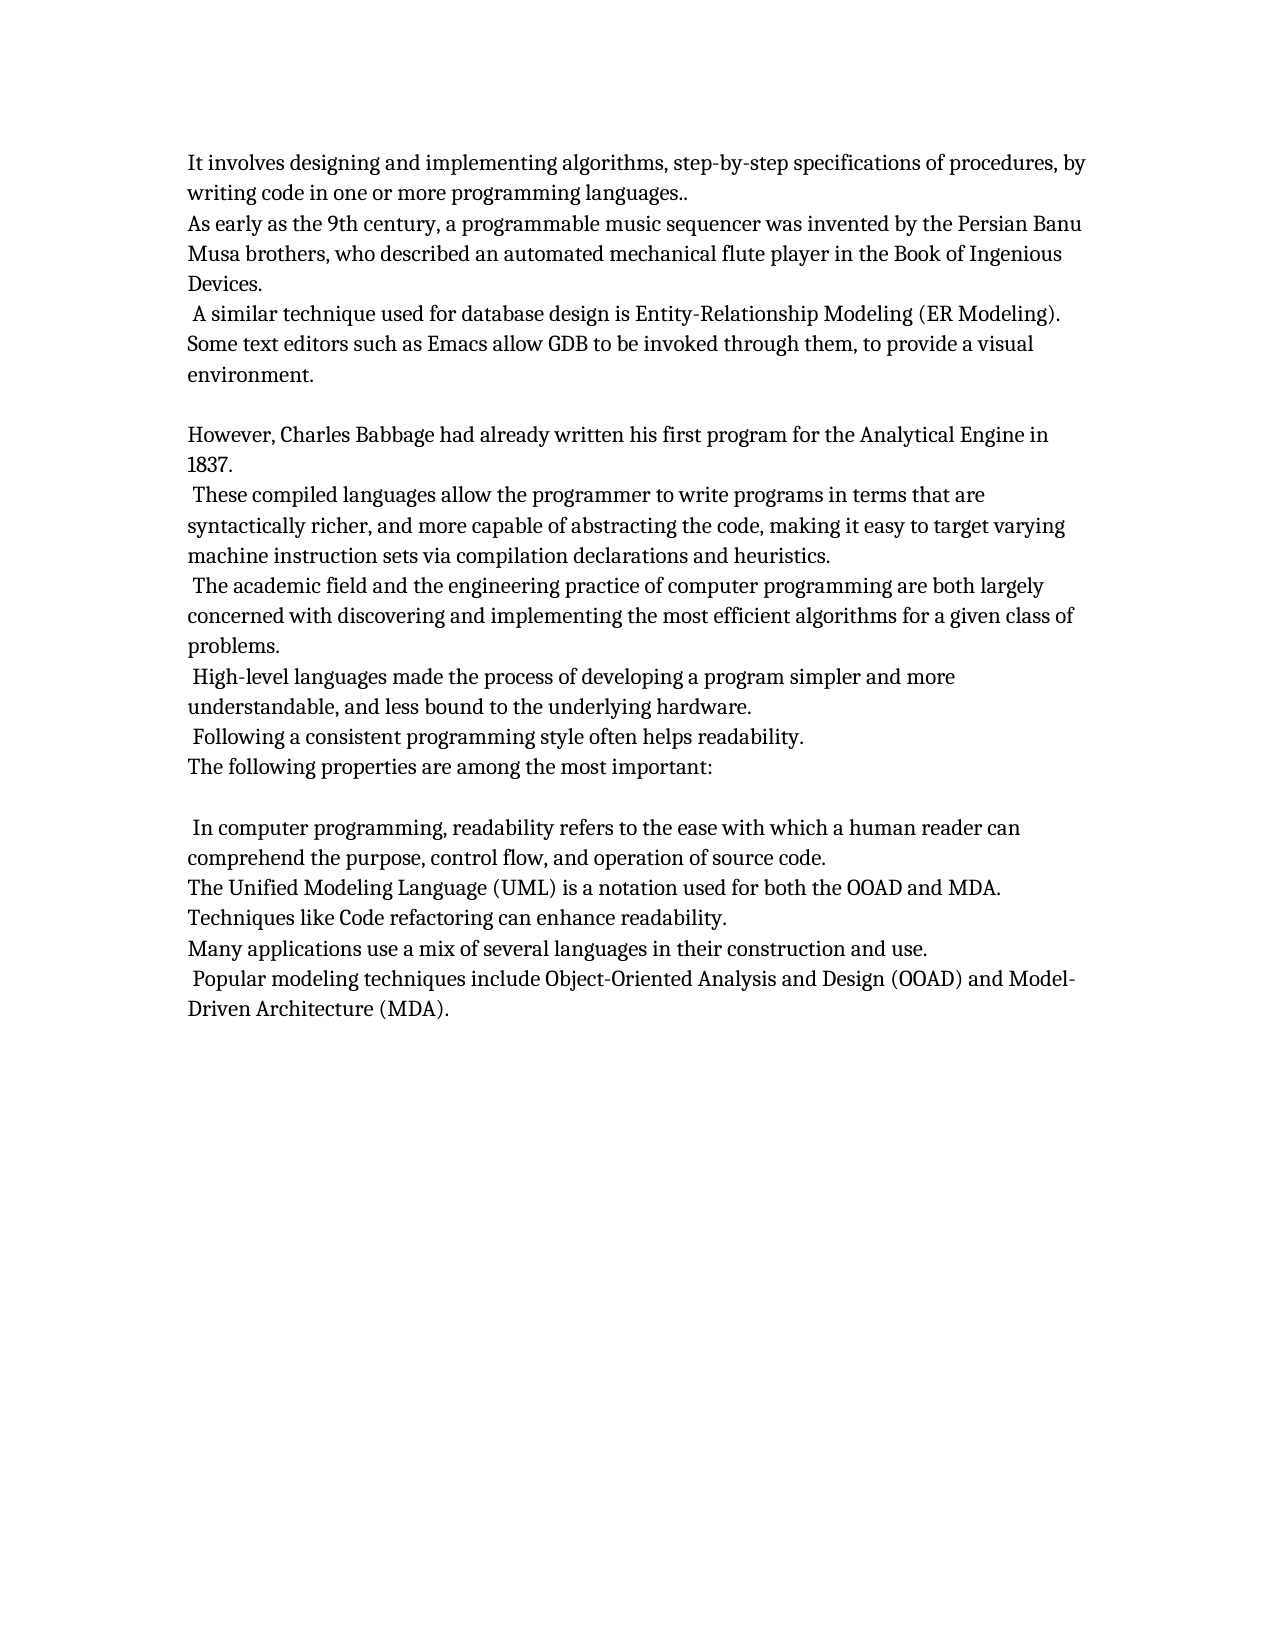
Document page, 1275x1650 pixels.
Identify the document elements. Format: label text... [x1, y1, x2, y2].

text It involves designing and implementing algorithms, step-by-step specifications of procedures, by writing code in one or more programming languages.. As early as the 9th century, a programmable music sequencer was invented by the Persian Banu Musa brothers, who described an automated mechanical flute player in the Book of Ingenious Devices. A similar technique used for database design is Entity-Relationship Modeling (ER Modeling). Some text editors such as Emacs allow GDB to be invoked through them, to provide a visual environment. However, Charles Babbage had already written his first program for the Analytical Engine in 1837. These compiled languages allow the programmer to write programs in terms that are syntactically richer, and more capable of abstracting the code, making it easy to target varying machine instruction sets via compilation declarations and heuristics. The academic field and the engineering practice of computer programming are both largely concerned with discovering and implementing the most efficient algorithms for a given class of problems. High-level languages made the process of developing a program simpler and more understandable, and less bound to the underlying hardware. Following a consistent programming style often helps readability. The following properties are among the most important: In computer programming, readability refers to the ease with which a human reader can comprehend the purpose, control flow, and operation of source code. The Unified Modeling Language (UML) is a notation used for both the OOAD and MDA. Techniques like Code refactoring can enhance readability. Many applications use a mix of several languages in their construction and use. Popular modeling techniques include Object-Oriented Analysis and Design (OOAD) and Model-Driven Architecture (MDA). [187, 150, 1087, 1022]
